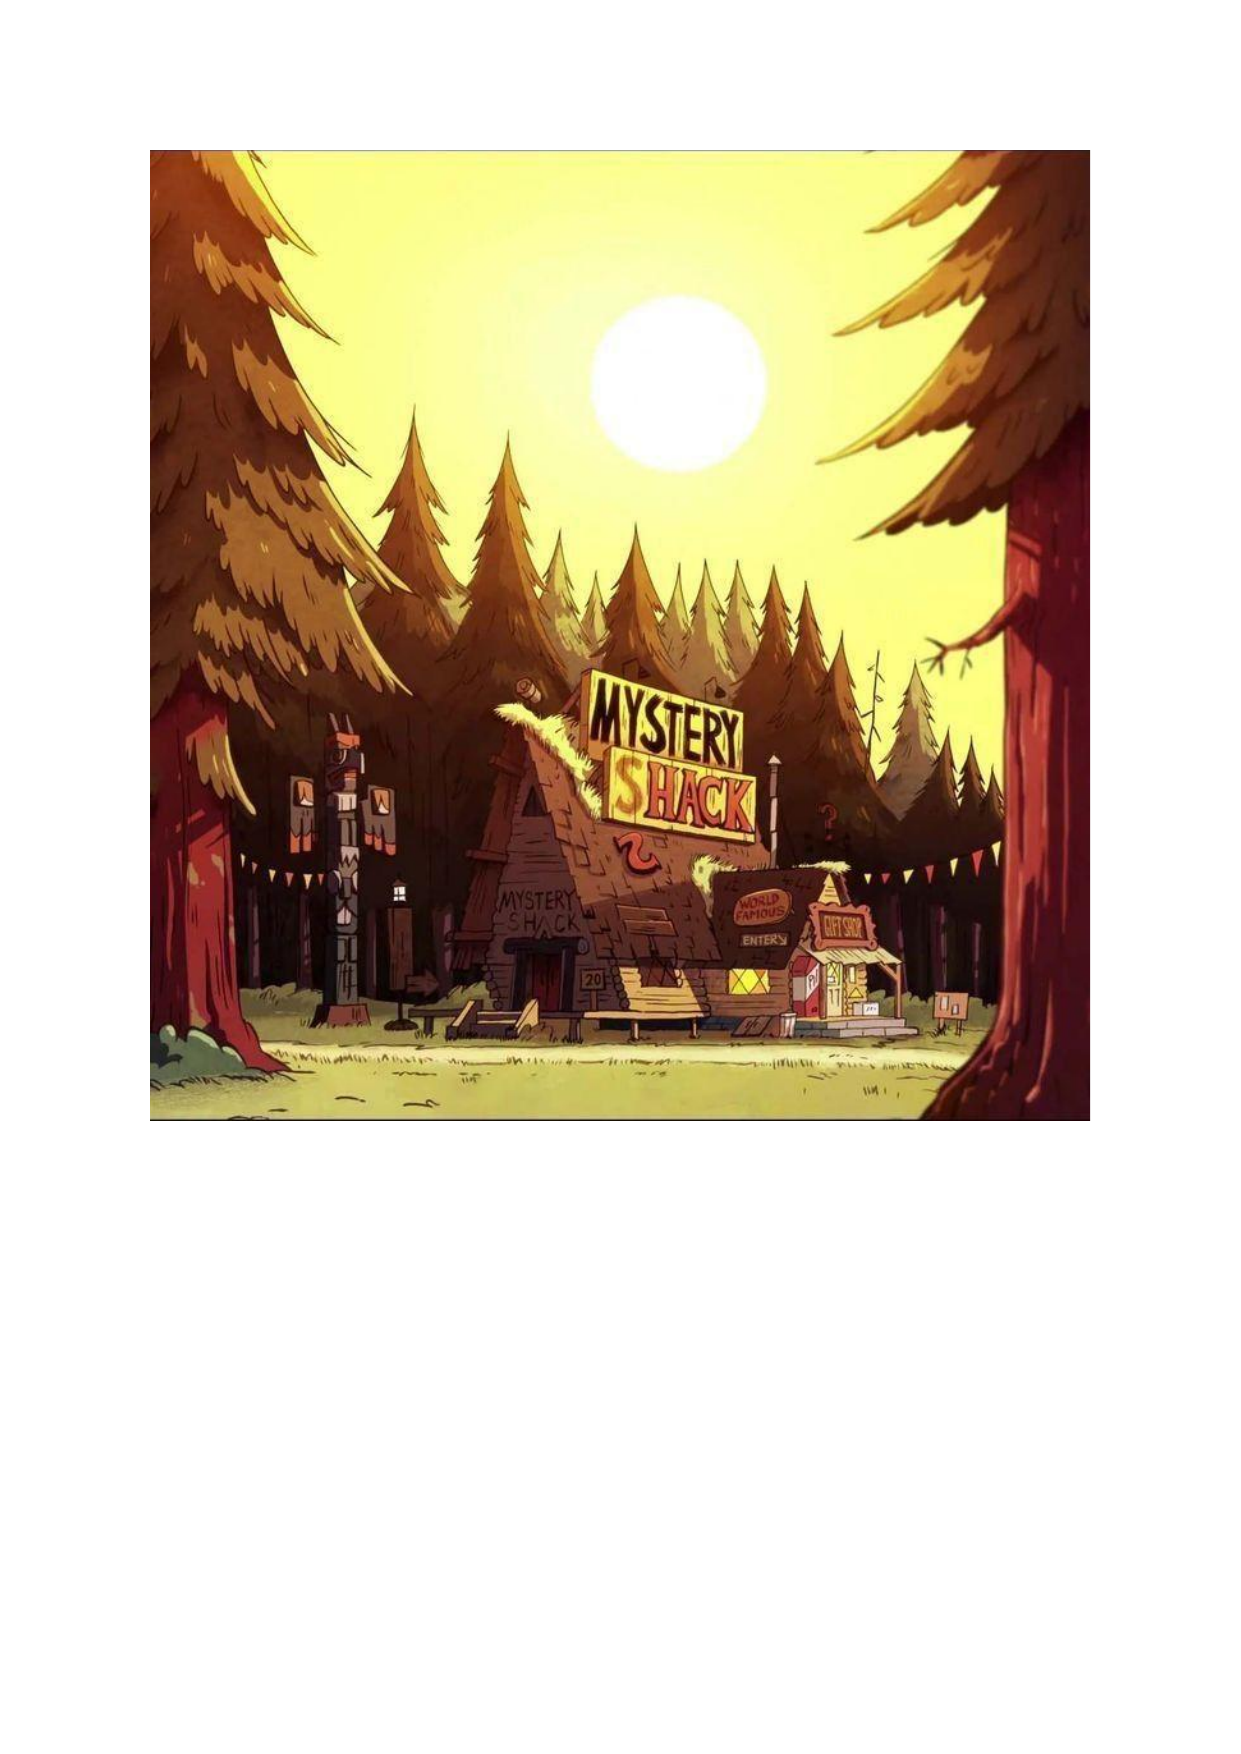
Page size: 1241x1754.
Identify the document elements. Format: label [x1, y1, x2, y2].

picture [150, 150, 1091, 1121]
